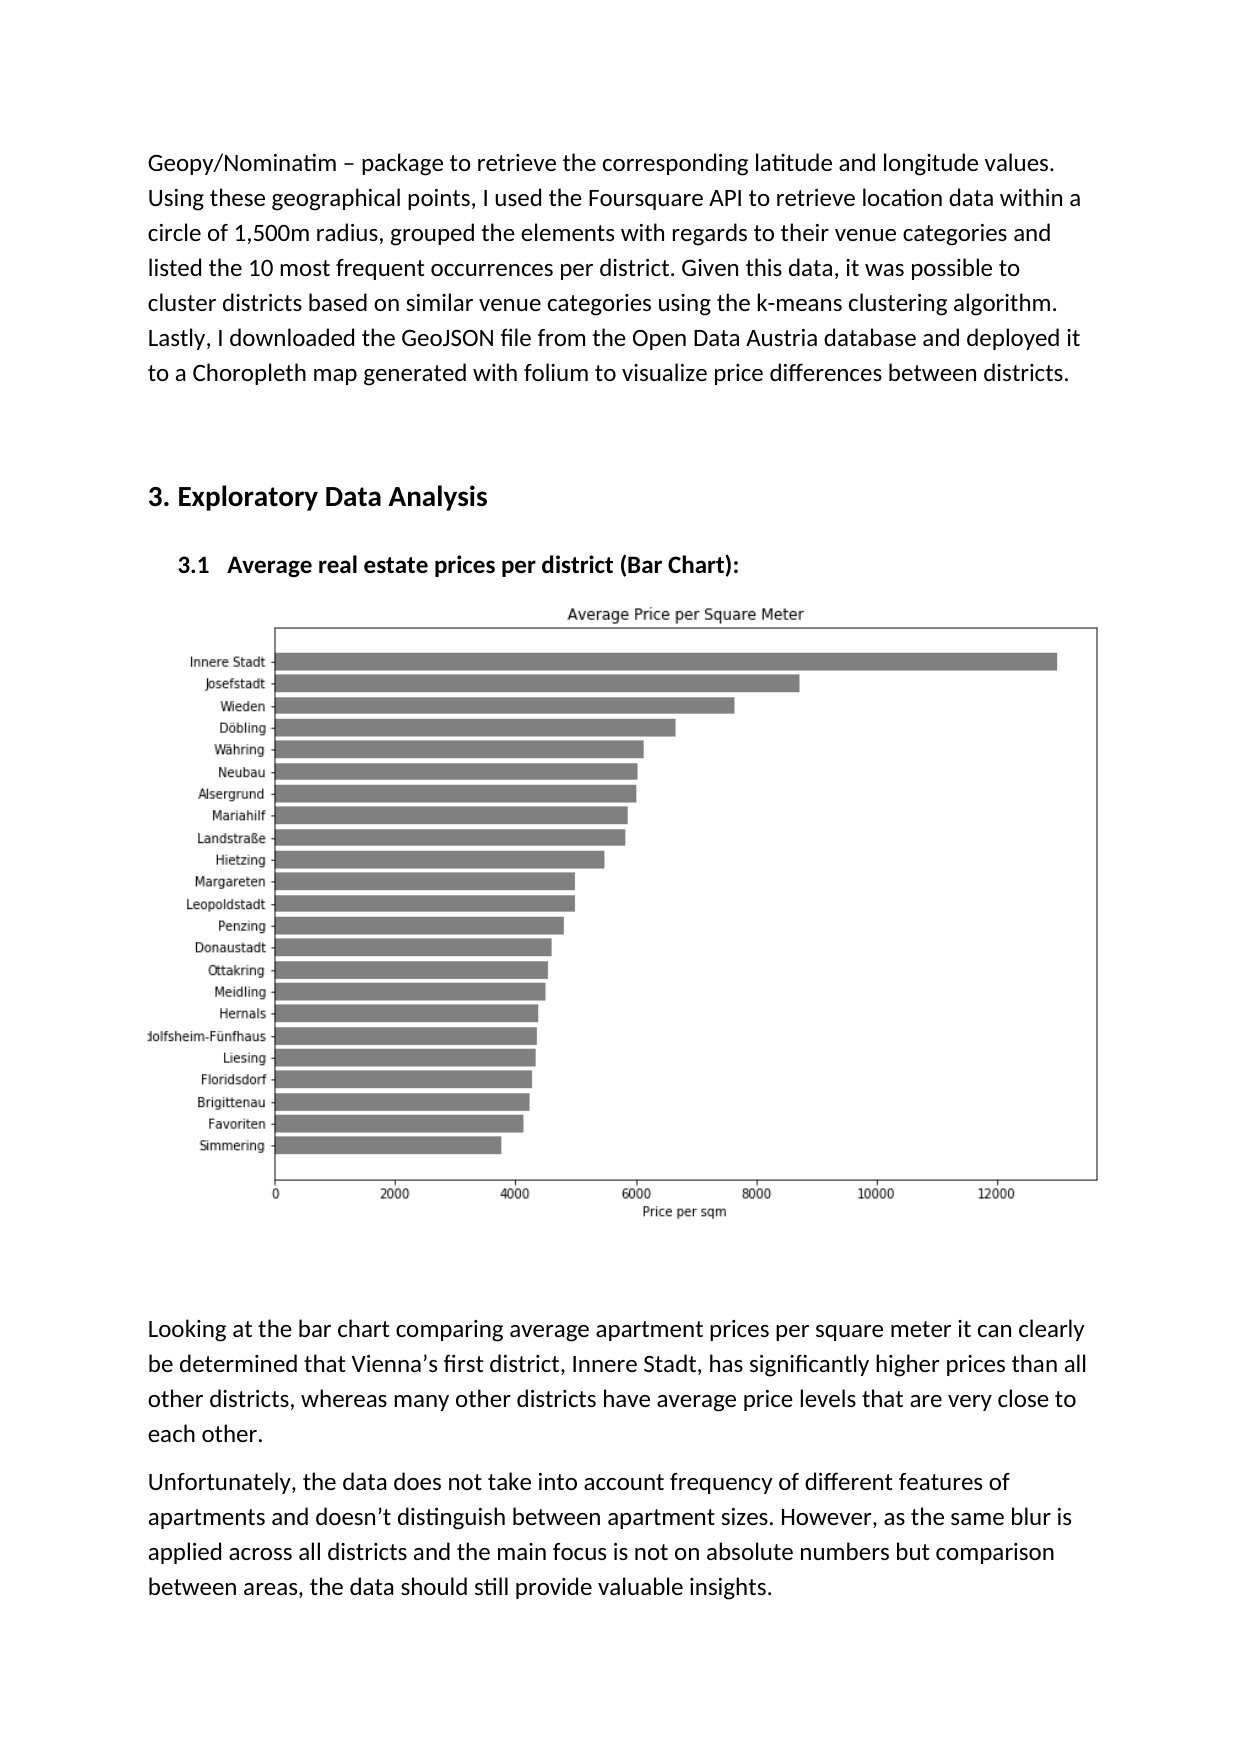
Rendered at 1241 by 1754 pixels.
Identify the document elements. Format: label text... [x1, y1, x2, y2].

picture [147, 594, 1130, 1245]
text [148, 148, 1093, 388]
text Unfortunately, the data does not take into account frequency of different features of apartments and doesn’t distinguish between apartment sizes. However, as the same blur is applied across all districts and the main focus is not on absolute numbers but comparison between areas, the data should still provide valuable insights. [148, 1466, 1093, 1601]
list Exploratory Data Analysis [148, 478, 1093, 513]
text Looking at the bar chart comparing average apartment prices per square meter it can clearly be determined that Vienna’s first district, Innere Stadt, has significantly higher prices than all other districts, whereas many other districts have average price levels that are very close to each other. [148, 1313, 1093, 1449]
list Average real estate prices per district (Bar Chart): [177, 549, 1093, 579]
